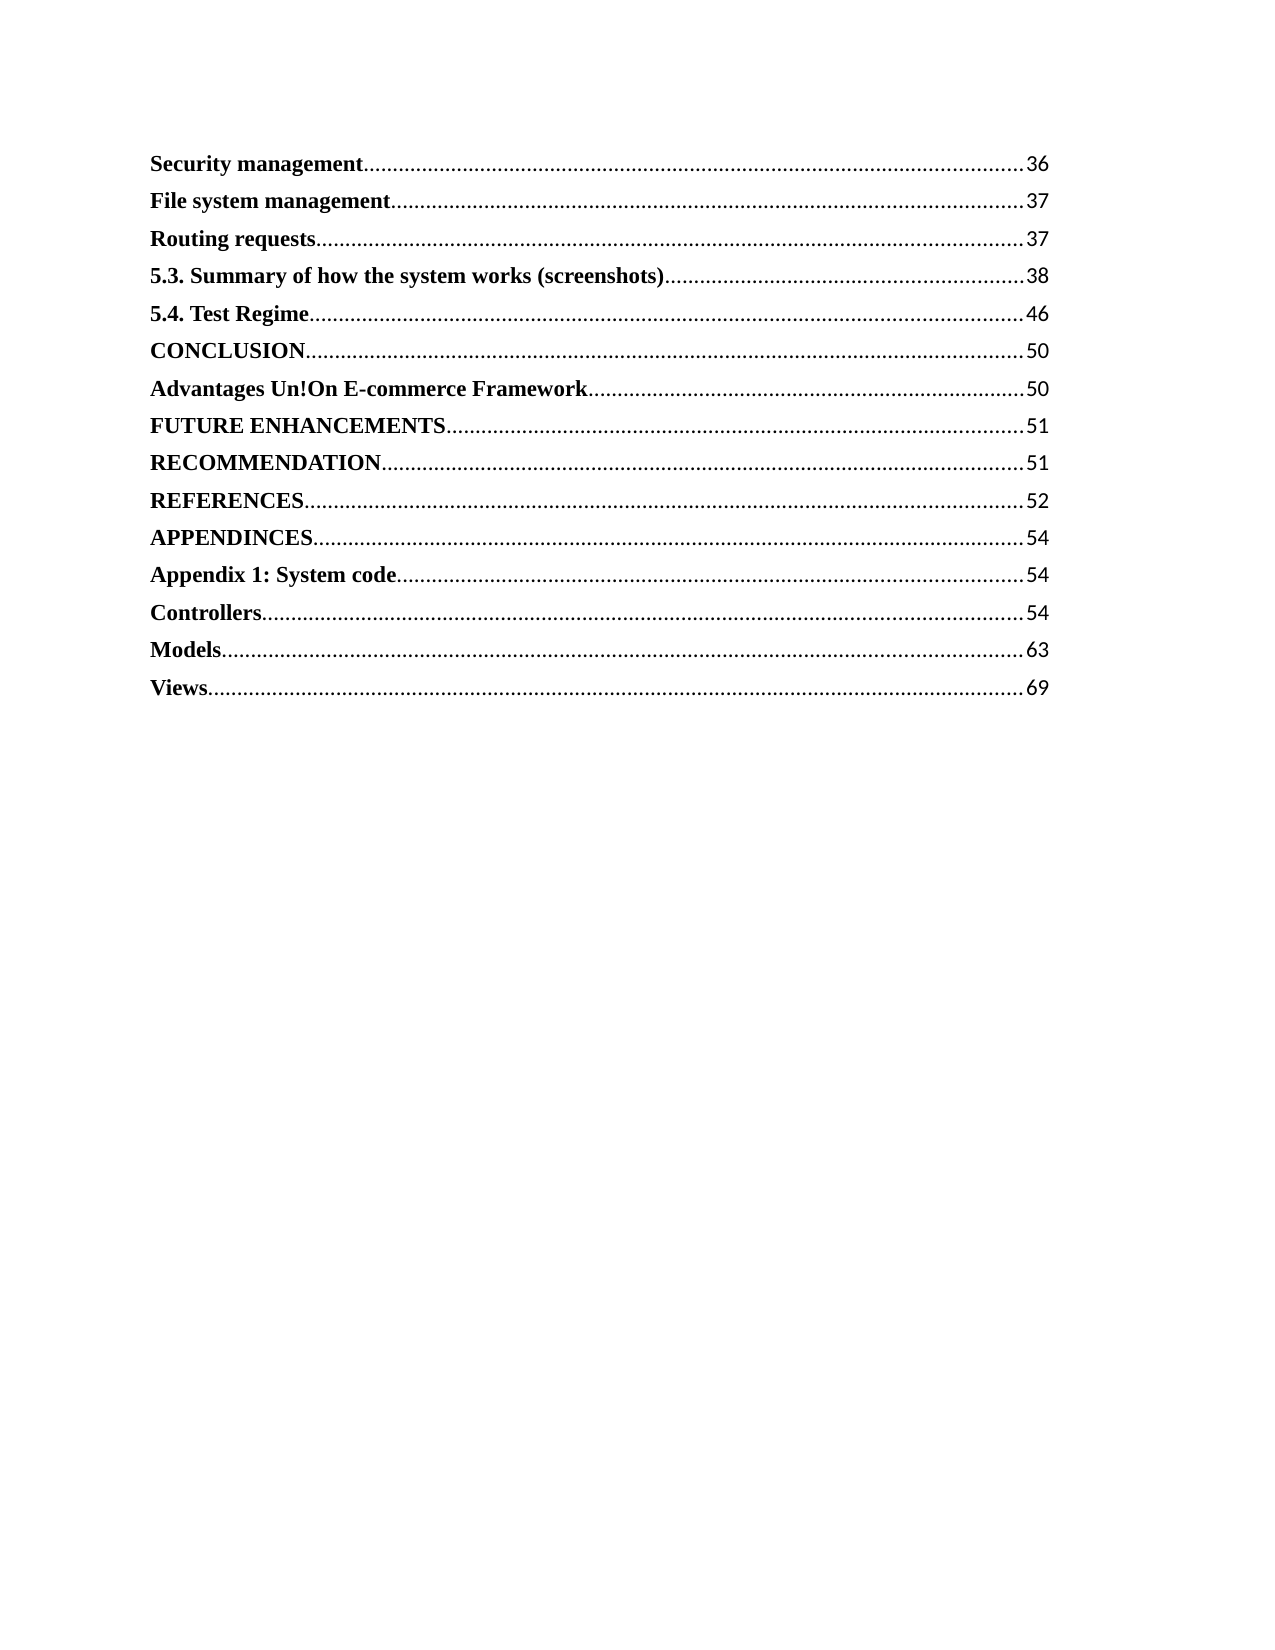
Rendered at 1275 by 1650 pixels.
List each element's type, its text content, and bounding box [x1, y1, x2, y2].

text File system management 37 [150, 187, 1125, 214]
text FUTURE ENHANCEMENTS 51 [150, 412, 1125, 439]
text Advantages Un!On E-commerce Framework 50 [150, 374, 1125, 401]
text Appendix 1: System code 54 [150, 561, 1125, 588]
text Security management 36 [150, 150, 1125, 177]
text Routing requests 37 [150, 225, 1125, 252]
text CONCLUSION 50 [150, 337, 1125, 364]
text Models 63 [150, 636, 1125, 663]
text 5.4. Test Regime 46 [150, 299, 1125, 327]
text Controllers 54 [150, 599, 1125, 626]
text Views 69 [150, 673, 1125, 701]
text RECOMMENDATION 51 [150, 449, 1125, 476]
text APPENDINCES 54 [150, 524, 1125, 551]
text 5.3. Summary of how the system works (screenshots) 38 [150, 262, 1125, 289]
text REFERENCES 52 [150, 487, 1125, 513]
